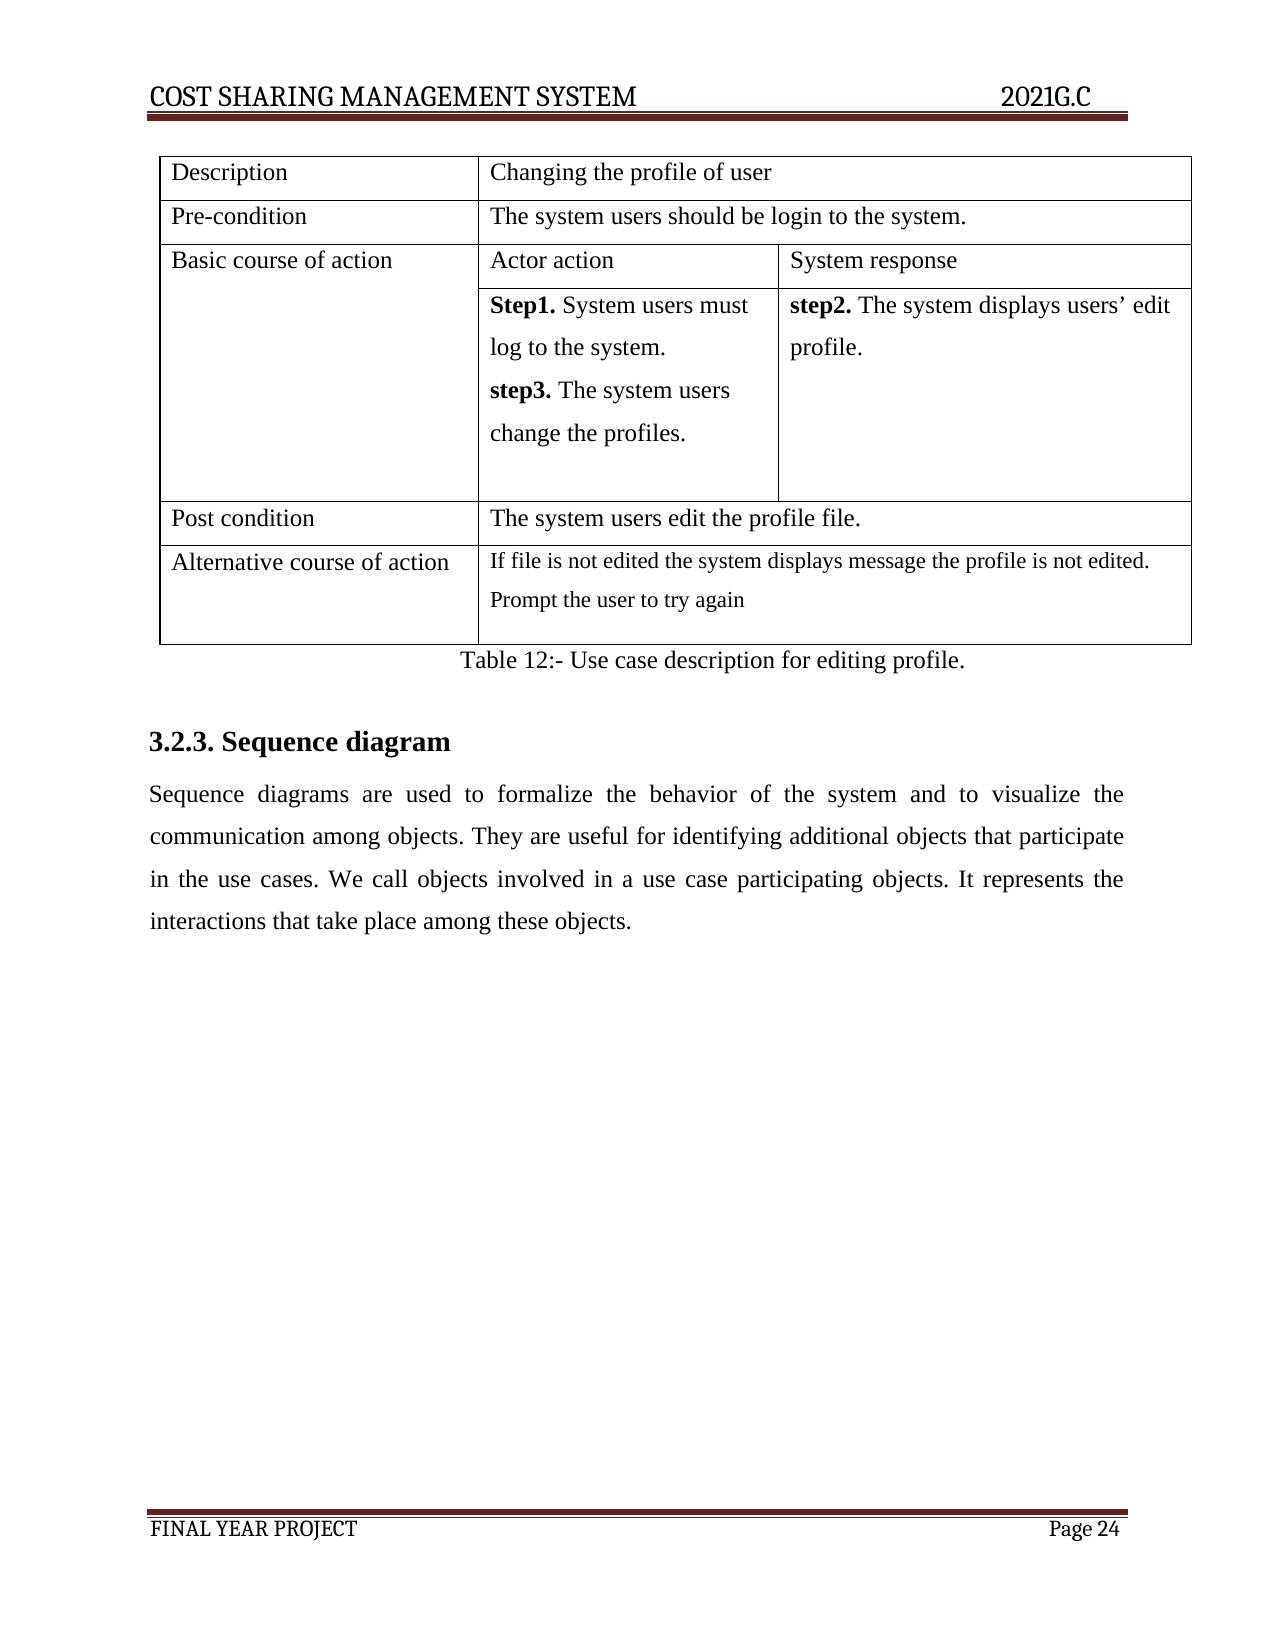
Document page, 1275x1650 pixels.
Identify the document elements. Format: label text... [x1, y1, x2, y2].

text Table 12:- Use case description for editing profile. [150, 645, 965, 674]
table_cell System response [779, 245, 1191, 288]
table_cell Step1. System users must log to the system. step3. The system users change the profiles. [479, 289, 778, 501]
table_cell Description [161, 157, 478, 199]
table_cell Pre-condition [161, 201, 478, 244]
table_cell step2. The system displays users’ edit profile. [779, 289, 1191, 501]
table_cell The system users edit the profile file. [479, 502, 1191, 545]
table_cell Alternative course of action [161, 546, 478, 644]
table_cell The system users should be login to the system. [479, 201, 1191, 244]
table_cell Basic course of action [161, 245, 478, 501]
text Sequence diagrams are used to formalize the behavior of the system and to visualize the communication among objects. They are useful for identifying additional objects that participate in the use cases. We call objects involved in a use case participating objects. It represents the interactions that take place among these objects. [148, 779, 1125, 935]
table_cell Changing the profile of user [479, 157, 1191, 199]
table_cell If file is not edited the system displays message the profile is not edited. Prompt the user to try again [479, 546, 1191, 644]
table_cell Actor action [479, 245, 778, 288]
table_cell Post condition [161, 502, 478, 545]
subtitle 3.2.3. Sequence diagram [148, 724, 1208, 757]
